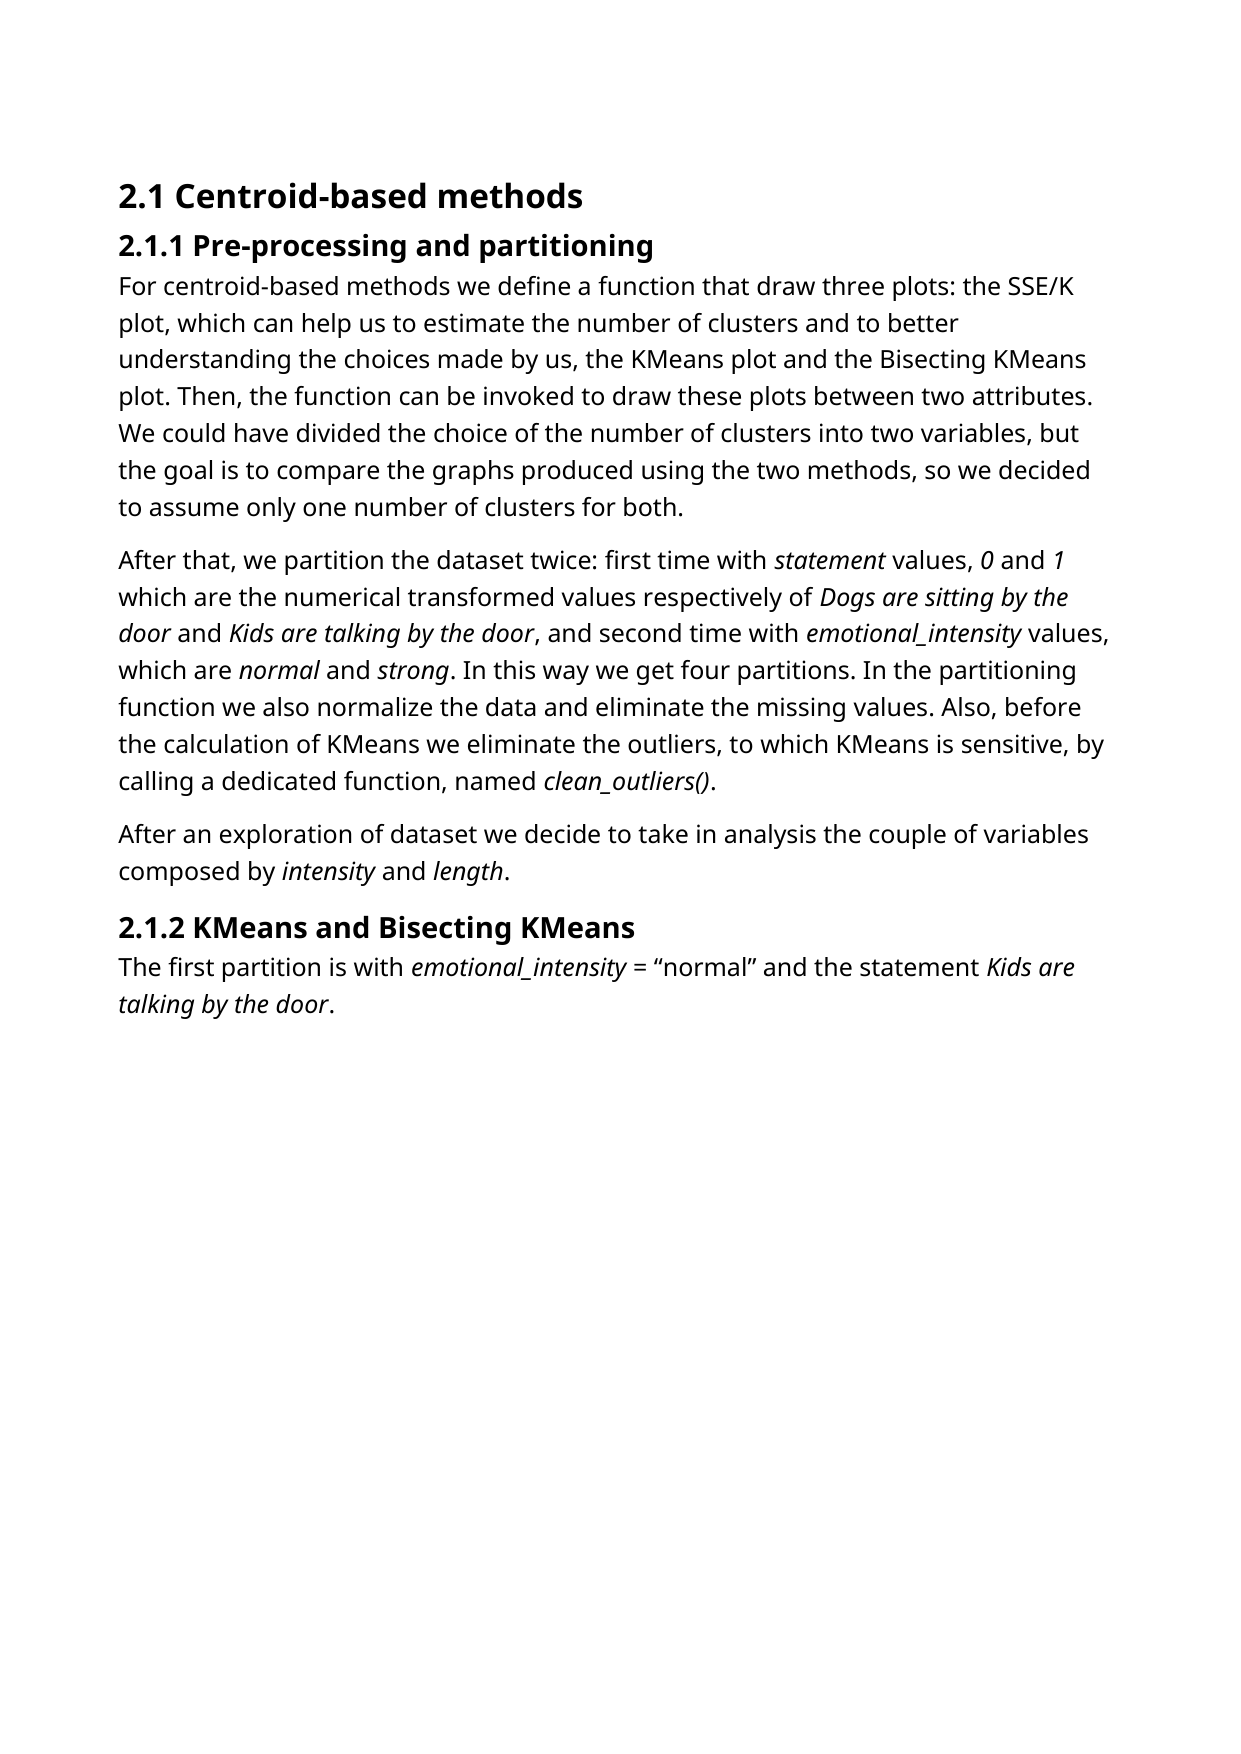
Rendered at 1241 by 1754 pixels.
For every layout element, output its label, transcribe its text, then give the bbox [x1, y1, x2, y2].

subtitle 2.1.1 Pre-processing and partitioning [118, 226, 1122, 265]
text After an exploration of dataset we decide to take in analysis the couple of variables composed by intensity and length. [118, 817, 1122, 887]
subtitle 2.1 Centroid-based methods [118, 173, 1122, 218]
subtitle 2.1.2 KMeans and Bisecting KMeans [118, 907, 1122, 947]
text For centroid-based methods we define a function that draw three plots: the SSE/K plot, which can help us to estimate the number of clusters and to better understanding the choices made by us, the KMeans plot and the Bisecting KMeans plot. Then, the function can be invoked to draw these plots between two attributes. We could have divided the choice of the number of clusters into two variables, but the goal is to compare the graphs produced using the two methods, so we decided to assume only one number of clusters for both. [118, 268, 1122, 523]
text The first partition is with emotional_intensity = “normal” and the statement Kids are talking by the door. [118, 950, 1122, 1021]
text After that, we partition the dataset twice: first time with statement values, 0 and 1 which are the numerical transformed values respectively of Dogs are sitting by the door and Kids are talking by the door, and second time with emotional_intensity values, which are normal and strong. In this way we get four partitions. In the partitioning function we also normalize the data and eliminate the missing values. Also, before the calculation of KMeans we eliminate the outliers, to which KMeans is sensitive, by calling a dedicated function, named clean_outliers(). [118, 543, 1122, 797]
